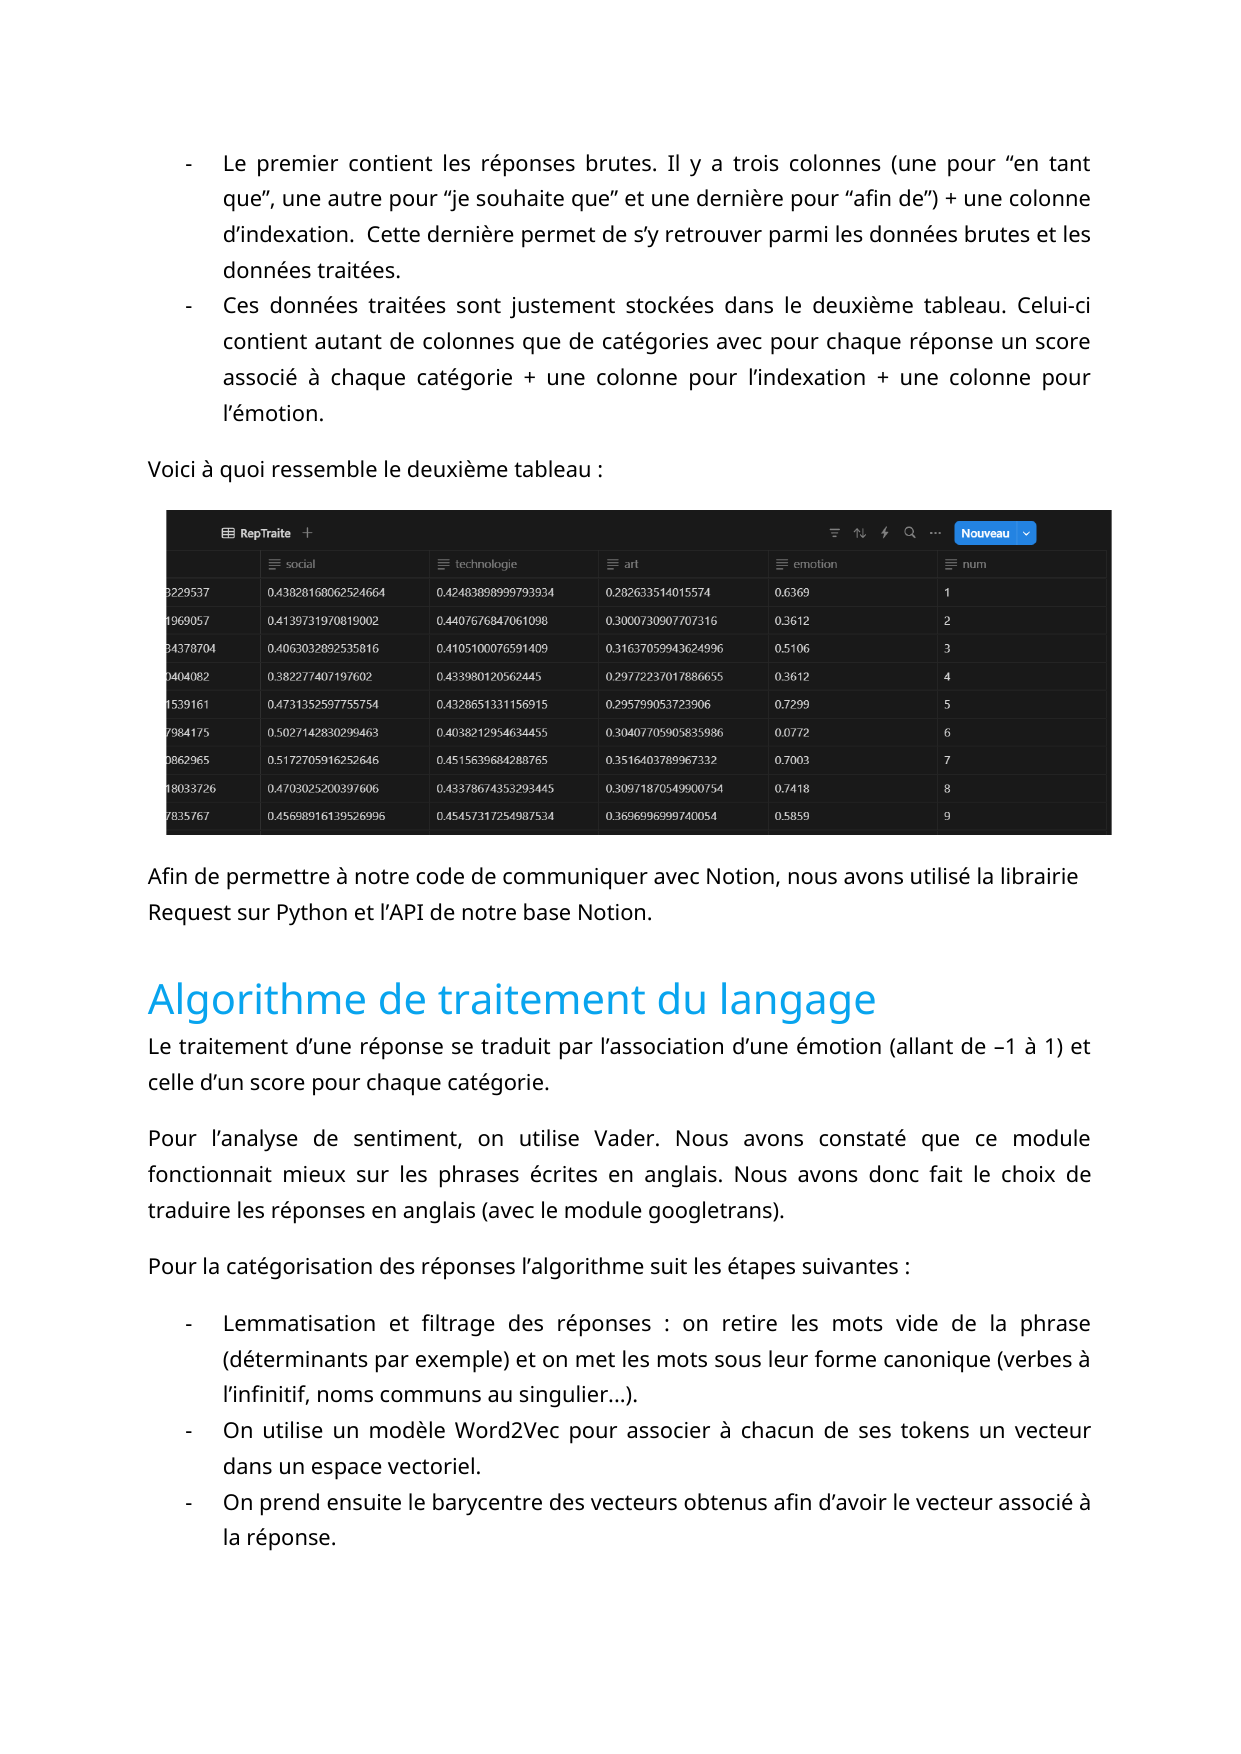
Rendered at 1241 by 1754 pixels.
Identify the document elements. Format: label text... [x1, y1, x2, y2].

list Le premier contient les réponses brutes. Il y a trois colonnes (une pour “en tant que”, une autre pour “je souhaite que” et une dernière pour “afin de”) + une colonne d’indexation. Cette dernière permet de s’y retrouver parmi les données brutes et les données traitées. [185, 148, 1093, 284]
subtitle Algorithme de traitement du langage [148, 970, 1093, 1027]
text Voici à quoi ressemble le deuxième tableau : [148, 454, 1093, 484]
text Pour l’analyse de sentiment, on utilise Vader. Nous avons constaté que ce module fonctionnait mieux sur les phrases écrites en anglais. Nous avons donc fait le choix de traduire les réponses en anglais (avec le module googletrans). [148, 1123, 1093, 1224]
list On utilise un modèle Word2Vec pour associer à chacun de ses tokens un vecteur dans un espace vectoriel. [185, 1415, 1093, 1481]
text Afin de permettre à notre code de communiquer avec Notion, nous avons utilisé la librairie Request sur Python et l’API de notre base Notion. [148, 861, 1093, 927]
list Ces données traitées sont justement stockées dans le deuxième tableau. Celui-ci contient autant de colonnes que de catégories avec pour chaque réponse un score associé à chaque catégorie + une colonne pour l’indexation + une colonne pour l’émotion. [185, 291, 1093, 427]
list On prend ensuite le barycentre des vecteurs obtenus afin d’avoir le vecteur associé à la réponse. [185, 1486, 1093, 1552]
text Le traitement d’une réponse se traduit par l’association d’une émotion (allant de –1 à 1) et celle d’un score pour chaque catégorie. [148, 1031, 1093, 1096]
list Lemmatisation et filtrage des réponses : on retire les mots vide de la phrase (déterminants par exemple) et on met les mots sous leur forme canonique (verbes à l’infinitif, noms communs au singulier...). [185, 1308, 1093, 1409]
text Pour la catégorisation des réponses l’algorithme suit les étapes suivantes : [148, 1251, 1093, 1281]
